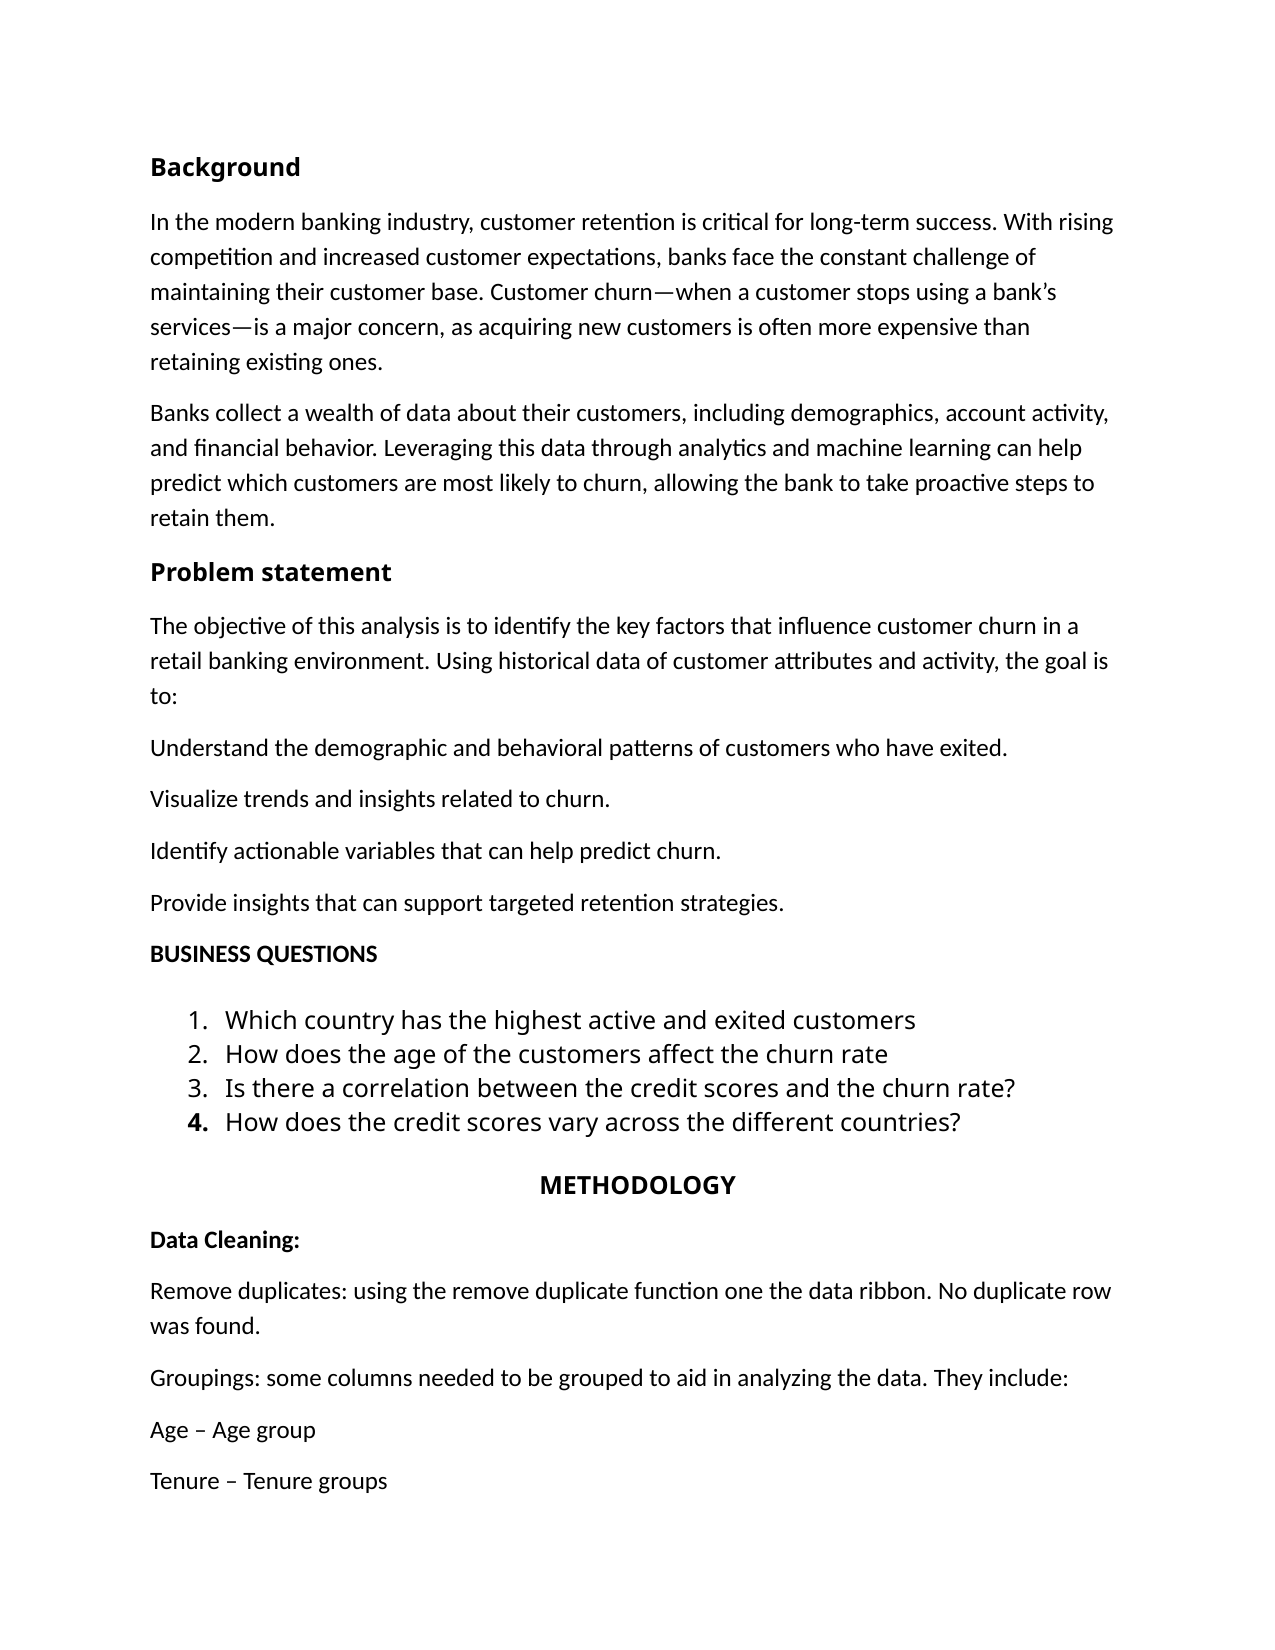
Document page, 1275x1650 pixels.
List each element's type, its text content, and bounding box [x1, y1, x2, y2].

list Is there a correlation between the credit scores and the churn rate? [187, 1071, 1125, 1105]
text Remove duplicates: using the remove duplicate function one the data ribbon. No duplicate row was found. [150, 1275, 1125, 1341]
text Background [150, 150, 1125, 184]
text Data Cleaning: [150, 1224, 1125, 1254]
text The objective of this analysis is to identify the key factors that influence customer churn in a retail banking environment. Using historical data of customer attributes and activity, the goal is to: [150, 610, 1125, 711]
list How does the age of the customers affect the churn rate [187, 1037, 1125, 1071]
text Groupings: some columns needed to be grouped to aid in analyzing the data. They include: [150, 1362, 1125, 1393]
text Understand the demographic and behavioral patterns of customers who have exited. [150, 732, 1125, 762]
text Banks collect a wealth of data about their customers, including demographics, account activity, and financial behavior. Leveraging this data through analytics and machine learning can help predict which customers are most likely to churn, allowing the bank to take proactive steps to retain them. [150, 397, 1125, 533]
text Identify actionable variables that can help predict churn. [150, 835, 1125, 866]
list Which country has the highest active and exited customers [187, 1002, 1125, 1037]
text Visualize trends and insights related to churn. [150, 783, 1125, 814]
text In the modern banking industry, customer retention is critical for long-term success. With rising competition and increased customer expectations, banks face the constant challenge of maintaining their customer base. Customer churn—when a customer stops using a bank’s services—is a major concern, as acquiring new customers is often more expensive than retaining existing ones. [150, 206, 1125, 376]
text Age – Age group [150, 1414, 1125, 1444]
text Tenure – Tenure groups [150, 1465, 1125, 1496]
text Provide insights that can support targeted retention strategies. [150, 887, 1125, 917]
text Problem statement [150, 554, 1125, 588]
text METHODOLOGY [150, 1168, 1125, 1202]
text BUSINESS QUESTIONS [150, 938, 1125, 969]
list How does the credit scores vary across the different countries? [187, 1105, 1125, 1139]
